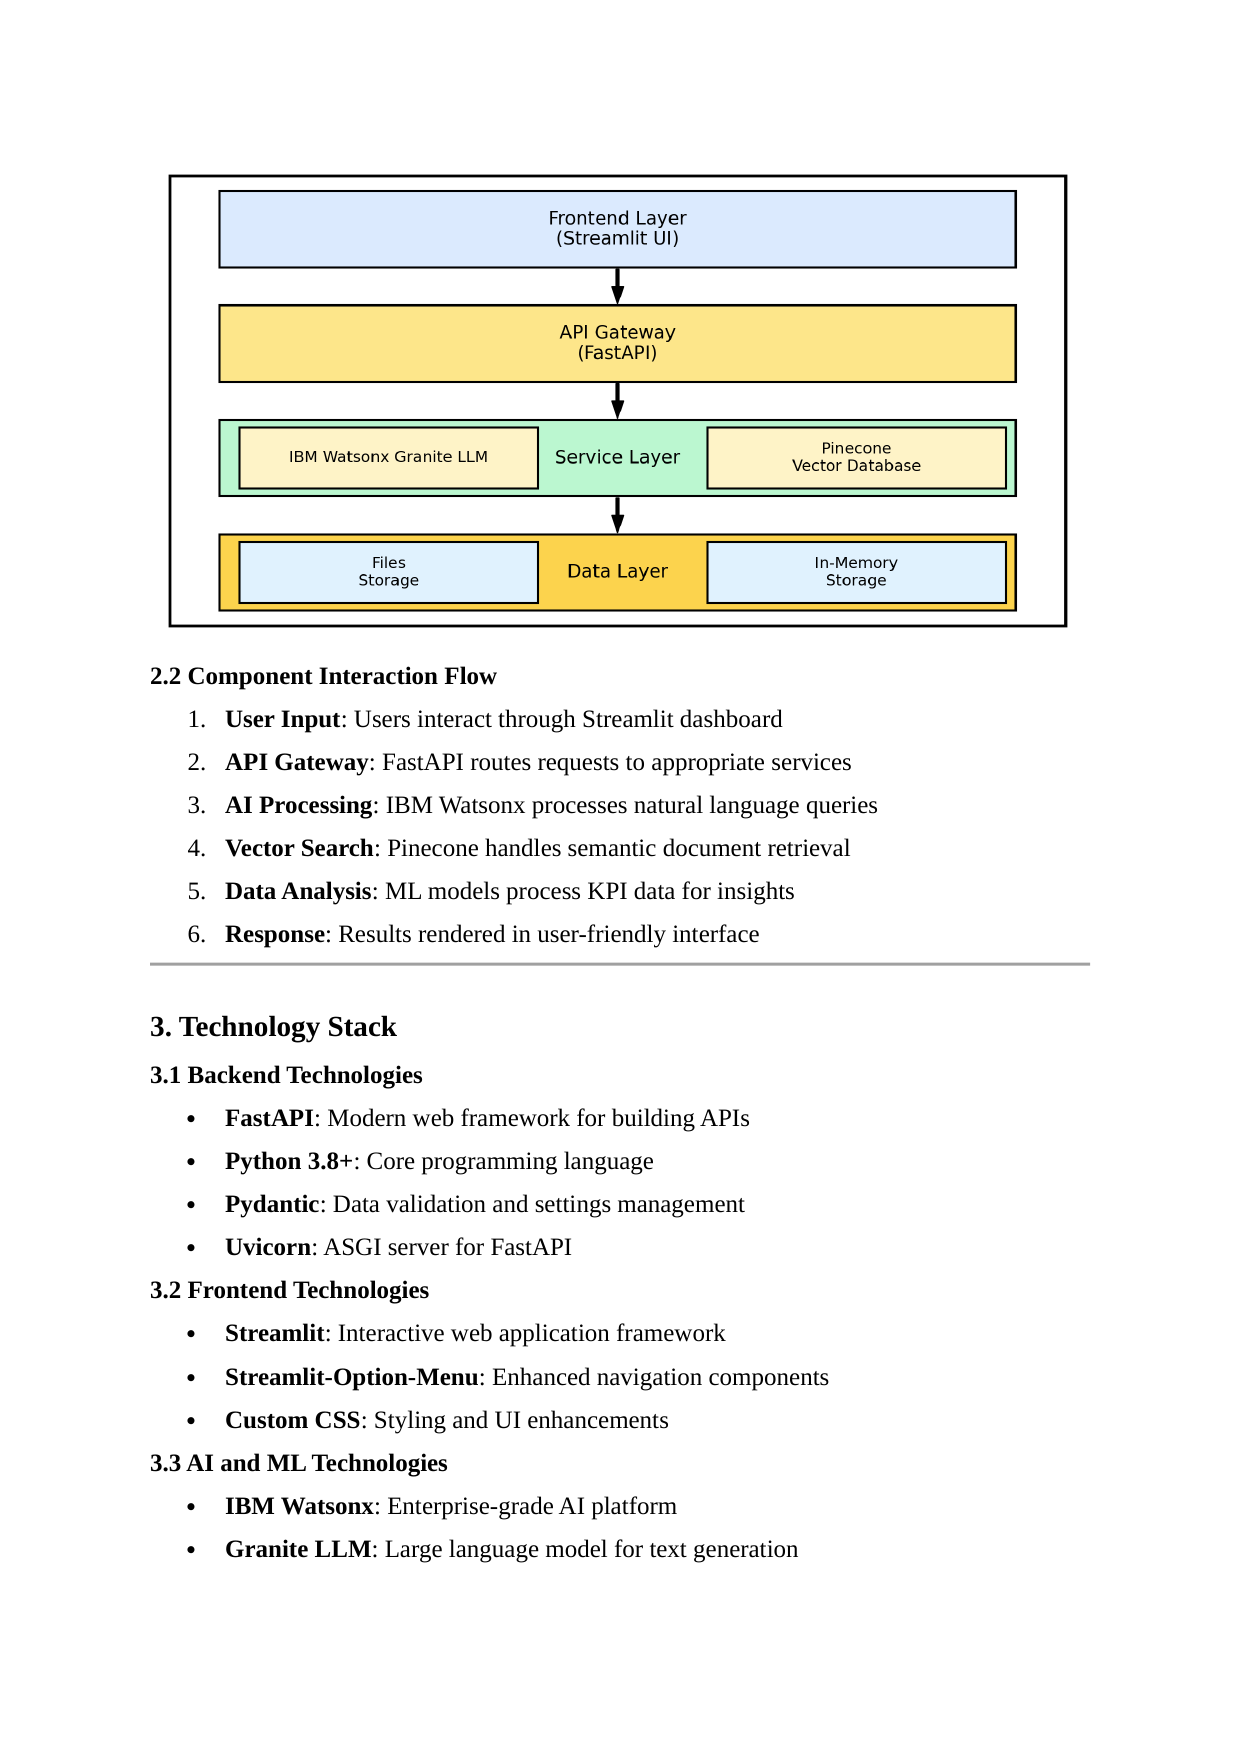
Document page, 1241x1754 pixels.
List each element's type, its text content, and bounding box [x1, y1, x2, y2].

list Vector Search: Pinecone handles semantic document retrieval [187, 833, 1090, 862]
list Granite LLM: Large language model for text generation [187, 1534, 1090, 1563]
text 3.3 AI and ML Technologies [150, 1448, 1090, 1477]
list Streamlit-Option-Menu: Enhanced navigation components [187, 1362, 1090, 1390]
list User Input: Users interact through Streamlit dashboard [187, 704, 1090, 733]
list AI Processing: IBM Watsonx processes natural language queries [187, 790, 1090, 819]
list Data Analysis: ML models process KPI data for insights [187, 876, 1090, 905]
list Uvicorn: ASGI server for FastAPI [187, 1232, 1090, 1261]
list Pydantic: Data validation and settings management [187, 1189, 1090, 1218]
text 2.2 Component Interaction Flow [150, 661, 1090, 689]
list IBM Watsonx: Enterprise-grade AI platform [187, 1491, 1090, 1520]
text 3.2 Frontend Technologies [150, 1275, 1090, 1304]
picture [150, 150, 1091, 642]
text 3. Technology Stack [150, 1009, 1090, 1043]
list Python 3.8+: Core programming language [187, 1146, 1090, 1175]
list FastAPI: Modern web framework for building APIs [187, 1103, 1090, 1132]
list Streamlit: Interactive web application framework [187, 1318, 1090, 1347]
list Custom CSS: Styling and UI enhancements [187, 1405, 1090, 1433]
text 3.1 Backend Technologies [150, 1060, 1090, 1088]
list Response: Results rendered in user-friendly interface [187, 919, 1090, 948]
list API Gateway: FastAPI routes requests to appropriate services [187, 747, 1090, 776]
